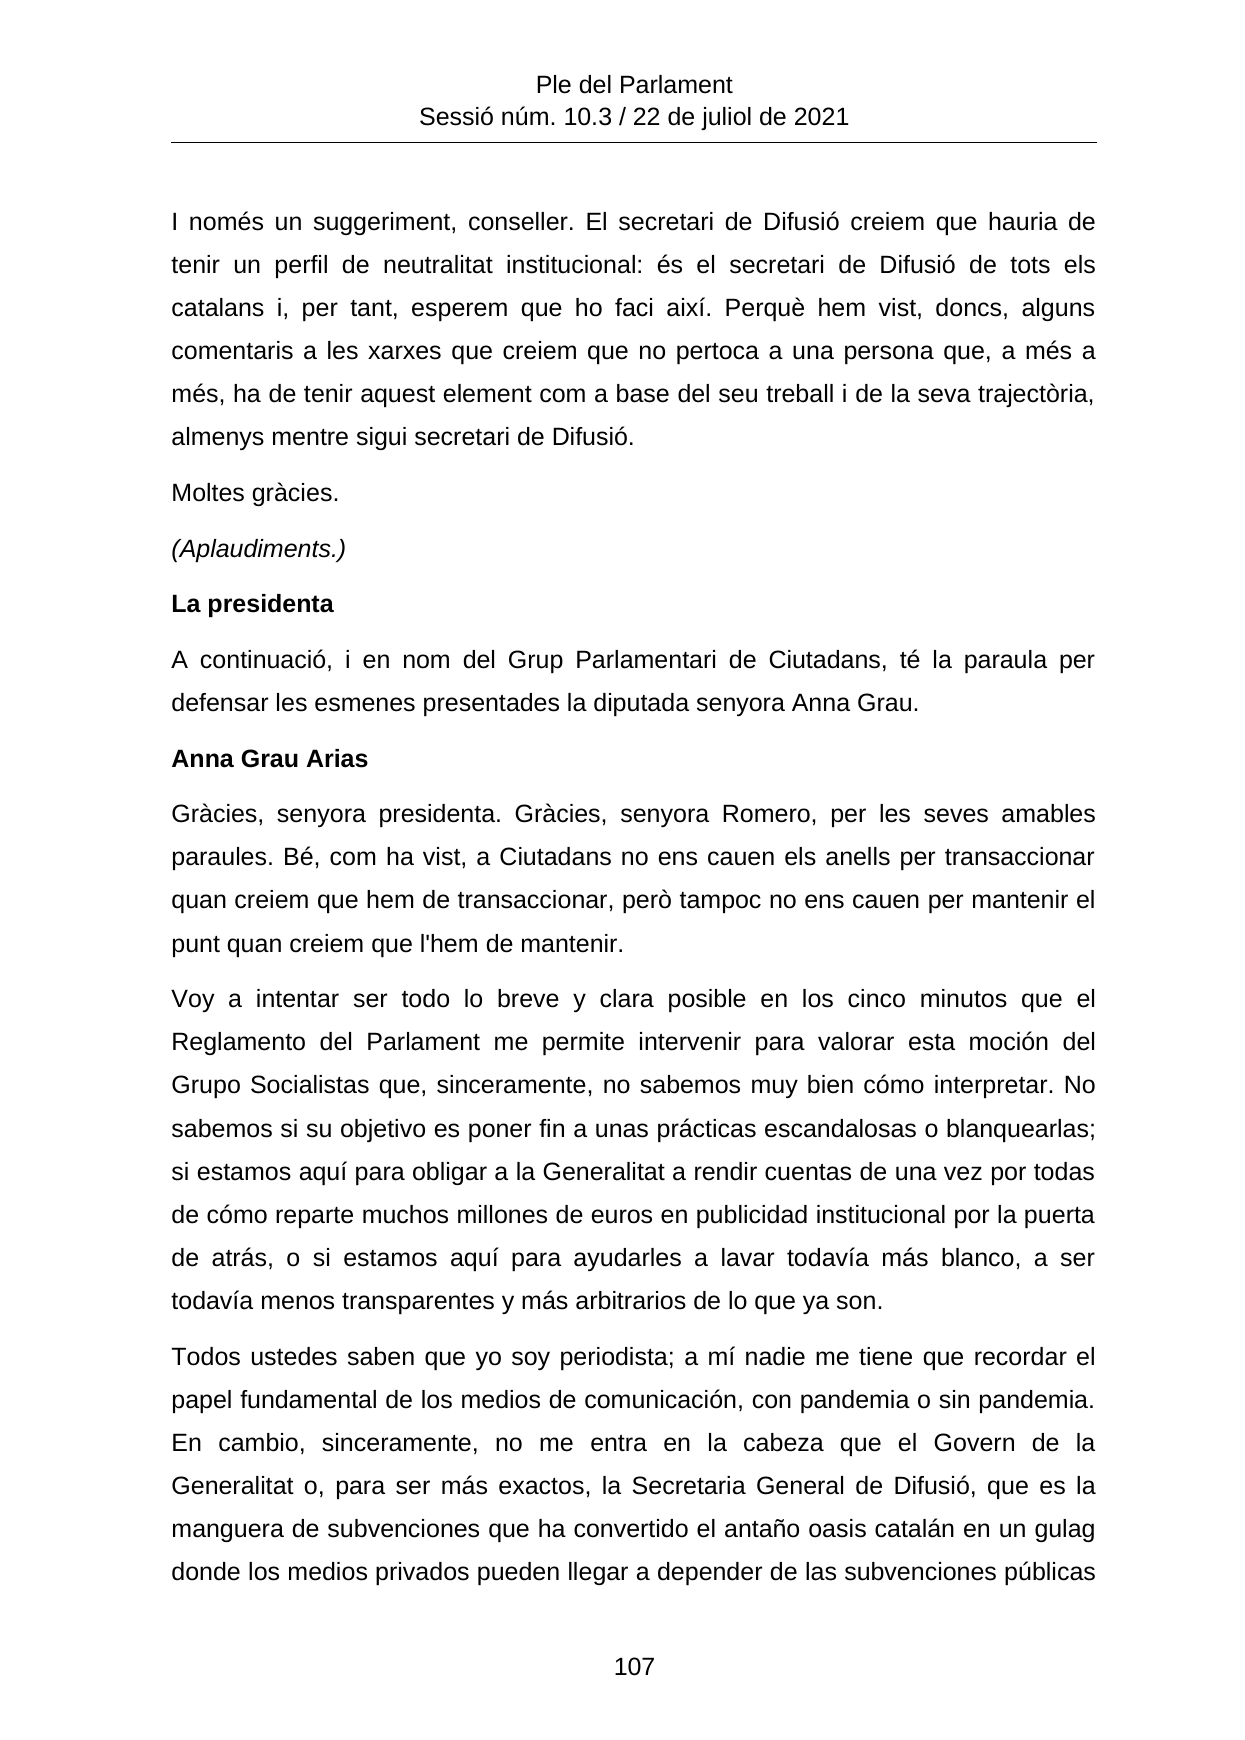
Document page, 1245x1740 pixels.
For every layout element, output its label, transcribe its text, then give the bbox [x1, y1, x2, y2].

text Anna Grau Arias [171, 744, 1097, 772]
text A continuació, i en nom del Grup Parlamentari de Ciutadans, té la paraula per defensar les esmenes presentades la diputada senyora Anna Grau. [171, 645, 1097, 717]
text Gràcies, senyora presidenta. Gràcies, senyora Romero, per les seves amables paraules. Bé, com ha vist, a Ciutadans no ens cauen els anells per transaccionar quan creiem que hem de transaccionar, però tampoc no ens cauen per mantenir el punt quan creiem que l'hem de mantenir. [171, 799, 1097, 957]
text (Aplaudiments.) [171, 534, 1097, 562]
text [171, 1342, 1097, 1586]
text Voy a intentar ser todo lo breve y clara posible en los cinco minutos que el Reglamento del Parlament me permite intervenir para valorar esta moción del Grupo Socialistas que, sinceramente, no sabemos muy bien cómo interpretar. No sabemos si su objetivo es poner fin a unas prácticas escandalosas o blanquearlas; si estamos aquí para obligar a la Generalitat a rendir cuentas de una vez por todas de cómo reparte muchos millones de euros en publicidad institucional por la puerta de atrás, o si estamos aquí para ayudarles a lavar todavía más blanco, a ser todavía menos transparentes y más arbitrarios de lo que ya son. [171, 984, 1097, 1315]
text Moltes gràcies. [171, 478, 1097, 507]
text La presidenta [171, 589, 1097, 618]
text I només un suggeriment, conseller. El secretari de Difusió creiem que hauria de tenir un perfil de neutralitat institucional: és el secretari de Difusió de tots els catalans i, per tant, esperem que ho faci així. Perquè hem vist, doncs, alguns comentaris a les xarxes que creiem que no pertoca a una persona que, a més a més, ha de tenir aquest element com a base del seu treball i de la seva trajectòria, almenys mentre sigui secretari de Difusió. [171, 207, 1097, 451]
